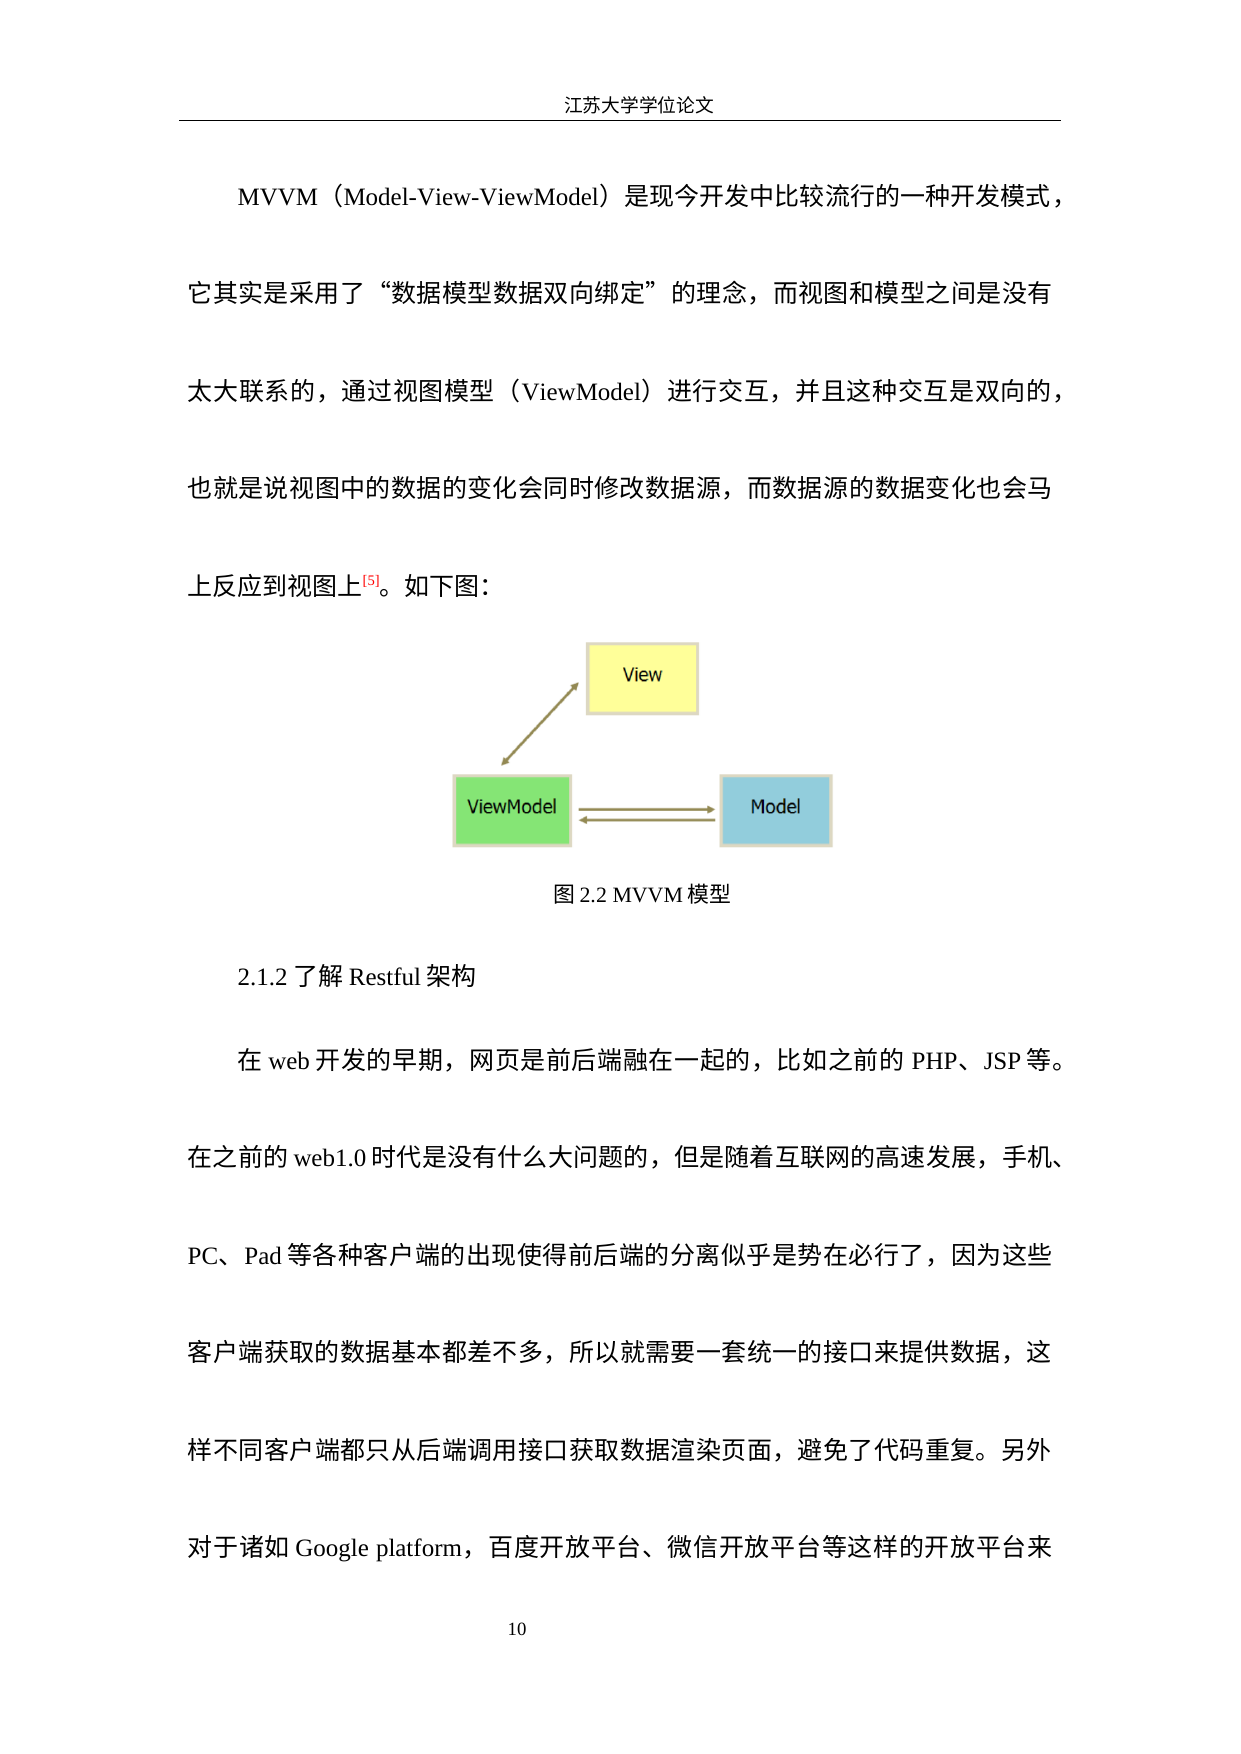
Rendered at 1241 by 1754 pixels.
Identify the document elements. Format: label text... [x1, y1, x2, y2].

picture [447, 635, 837, 857]
subtitle 2.1.2 了解Restful架构 [187, 942, 1053, 1007]
text MVVM（Model-View-ViewModel）是现今开发中比较流行的一种开发模式，它其实是采用了“数据模型数据双向绑定”的理念，而视图和模型之间是没有太大联系的，通过视图模型（ViewModel）进行交互，并且这种交互是双向的，也就是说视图中的数据的变化会同时修改数据源，而数据源的数据变化也会马上反应到视图上[5]。如下图： [187, 162, 1053, 617]
text 图2.2 MVVM模型 [187, 877, 1053, 909]
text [187, 1026, 1053, 1578]
